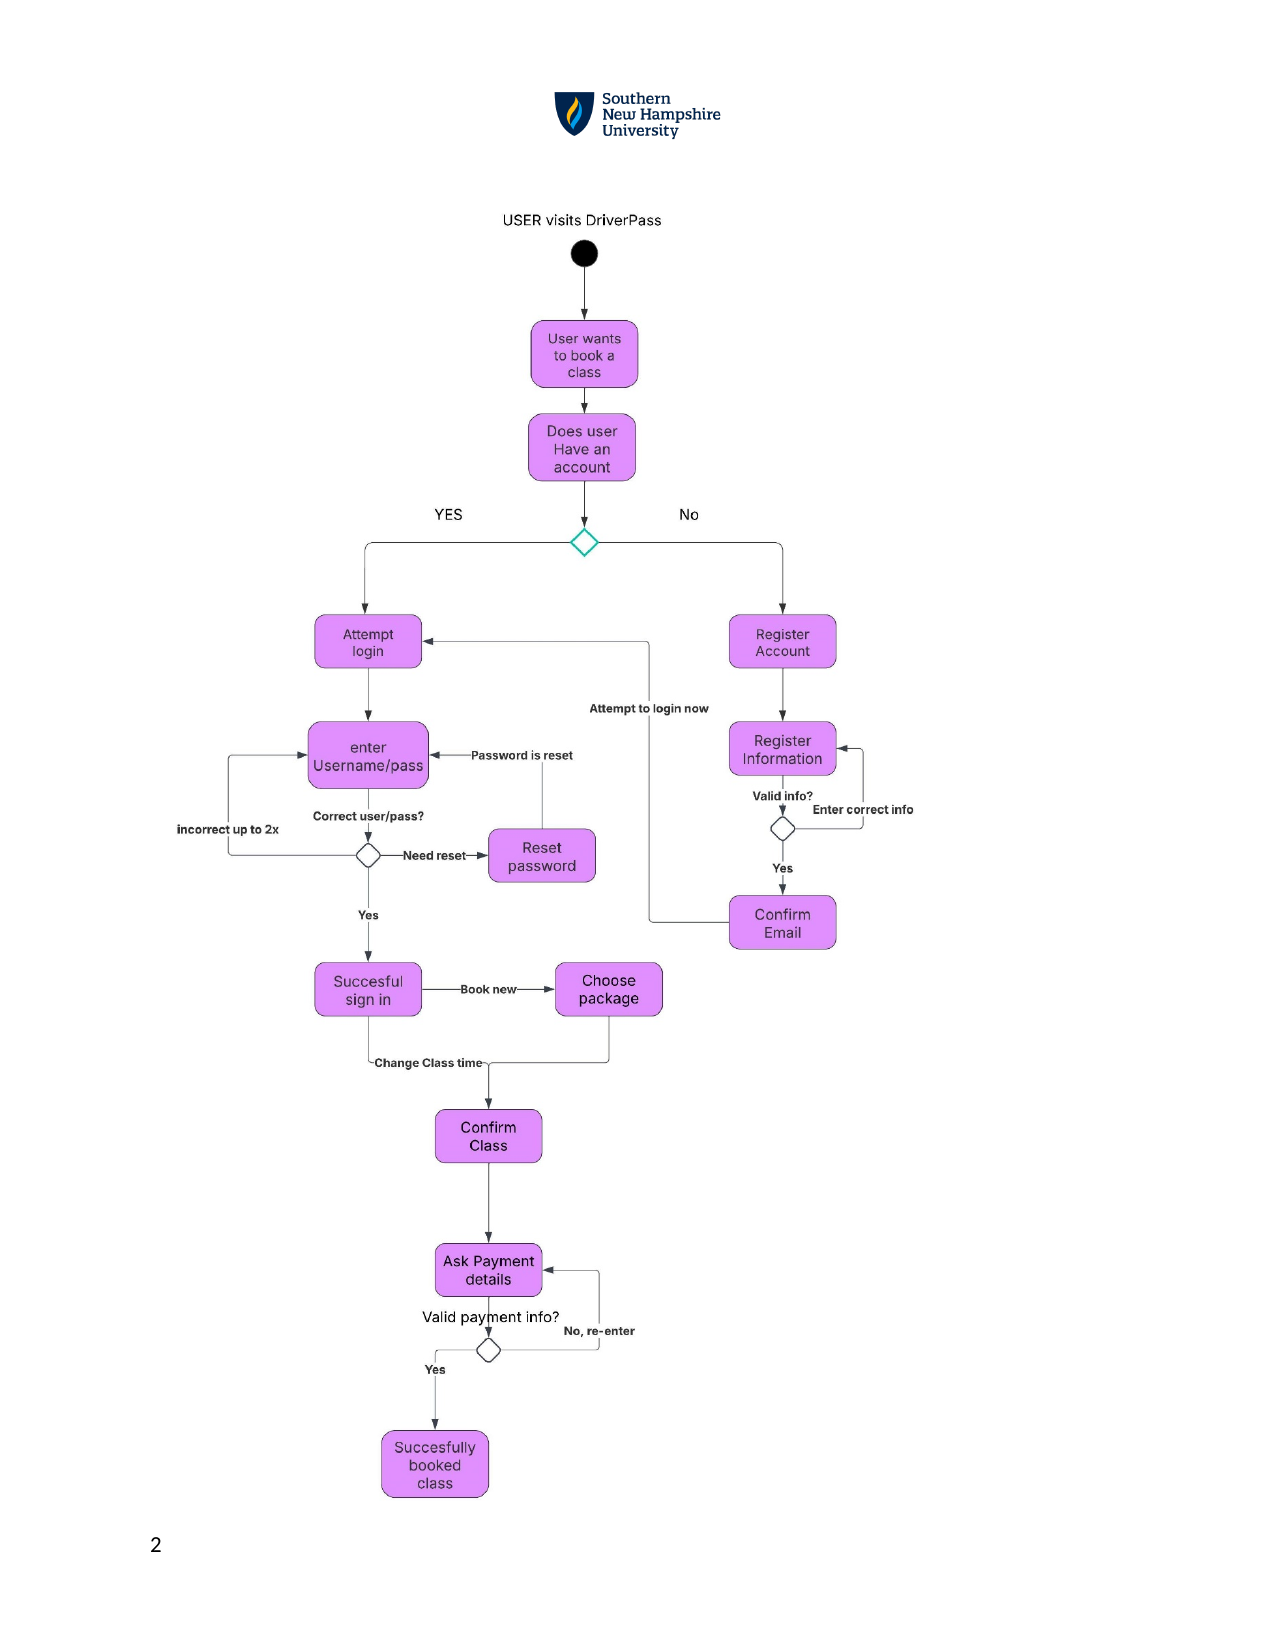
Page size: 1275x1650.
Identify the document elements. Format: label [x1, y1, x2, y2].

picture [150, 173, 940, 1501]
picture [546, 75, 729, 154]
